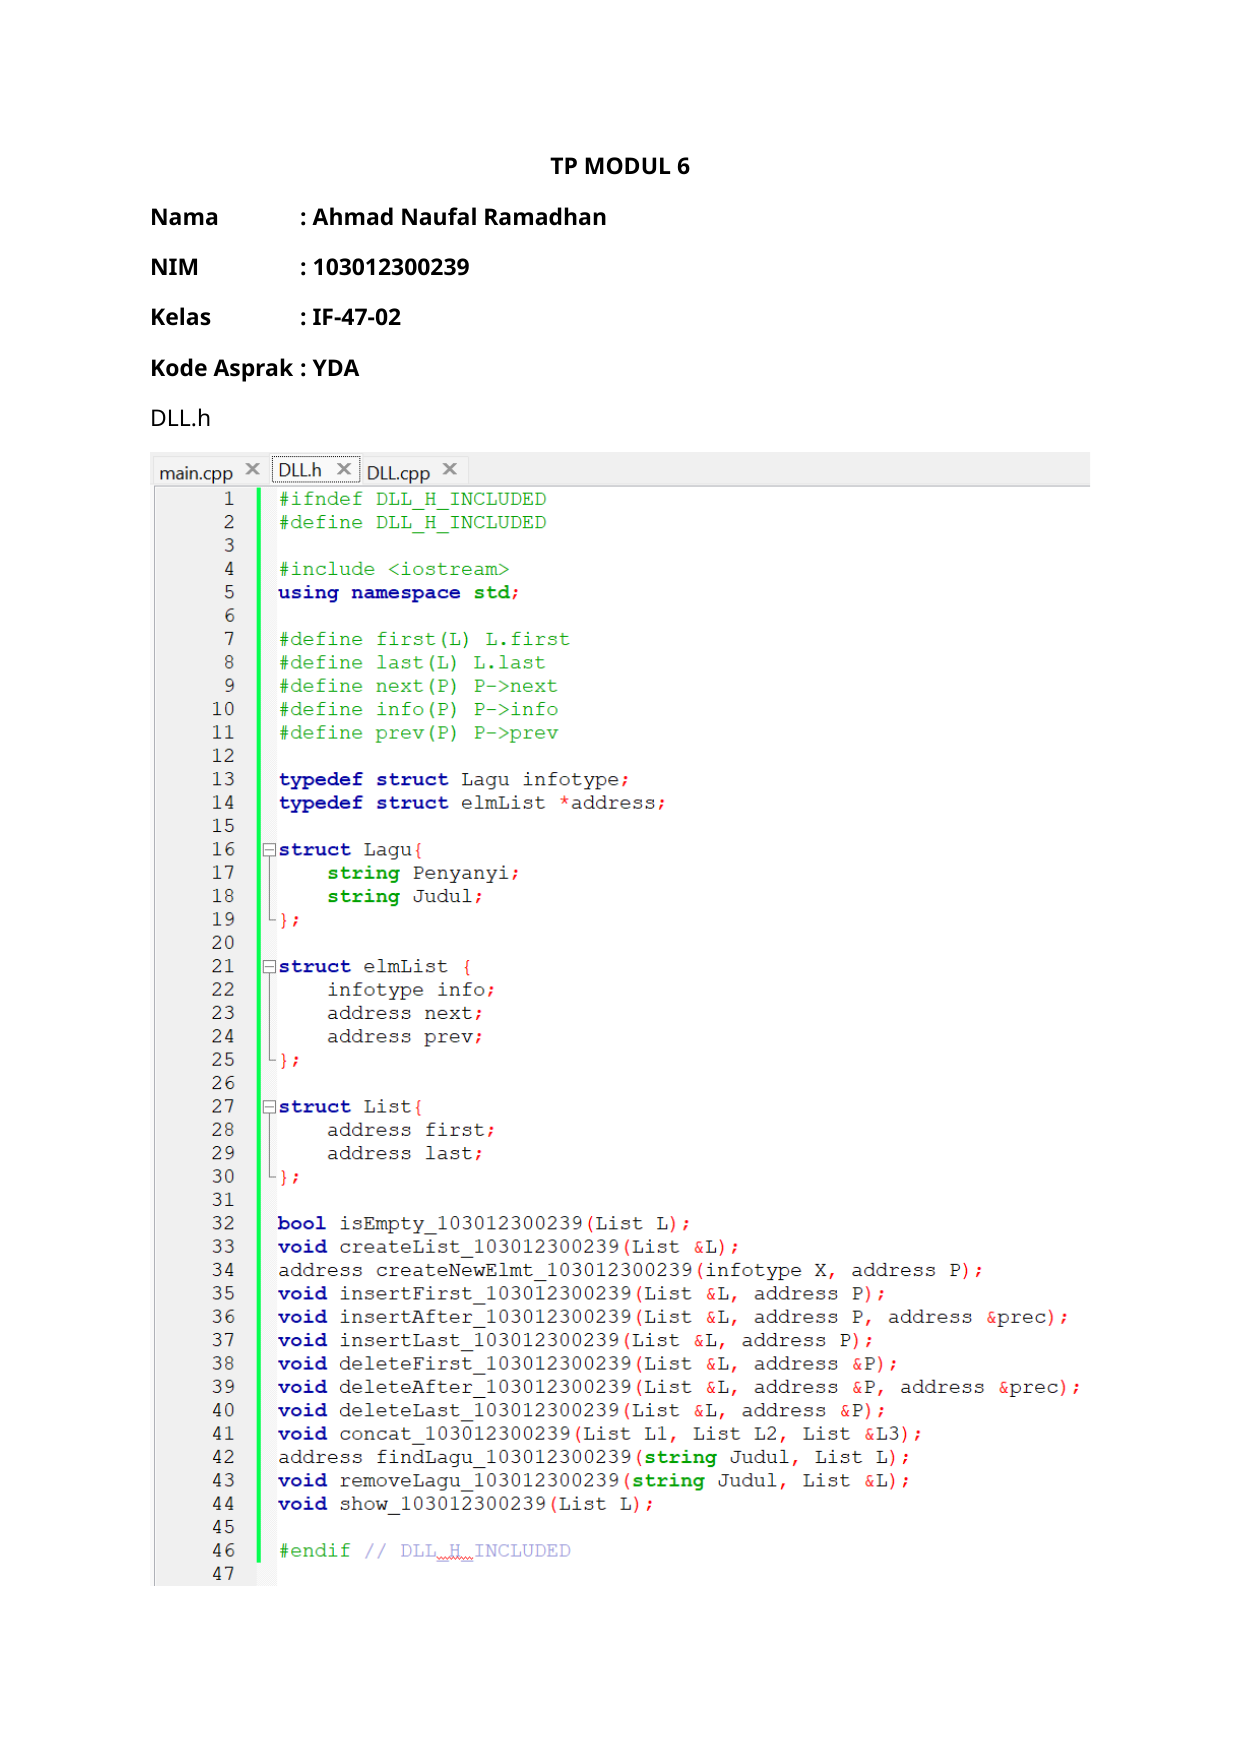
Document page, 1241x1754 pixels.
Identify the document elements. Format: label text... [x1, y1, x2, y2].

text NIM : 103012300239 [150, 251, 1090, 282]
picture [150, 452, 1091, 1586]
text Kode Asprak : YDA [150, 352, 1090, 383]
text DLL.h [150, 402, 1090, 433]
text Kelas : IF-47-02 [150, 301, 1090, 332]
text TP MODUL 6 [150, 150, 1090, 181]
text Nama : Ahmad Naufal Ramadhan [150, 200, 1090, 232]
